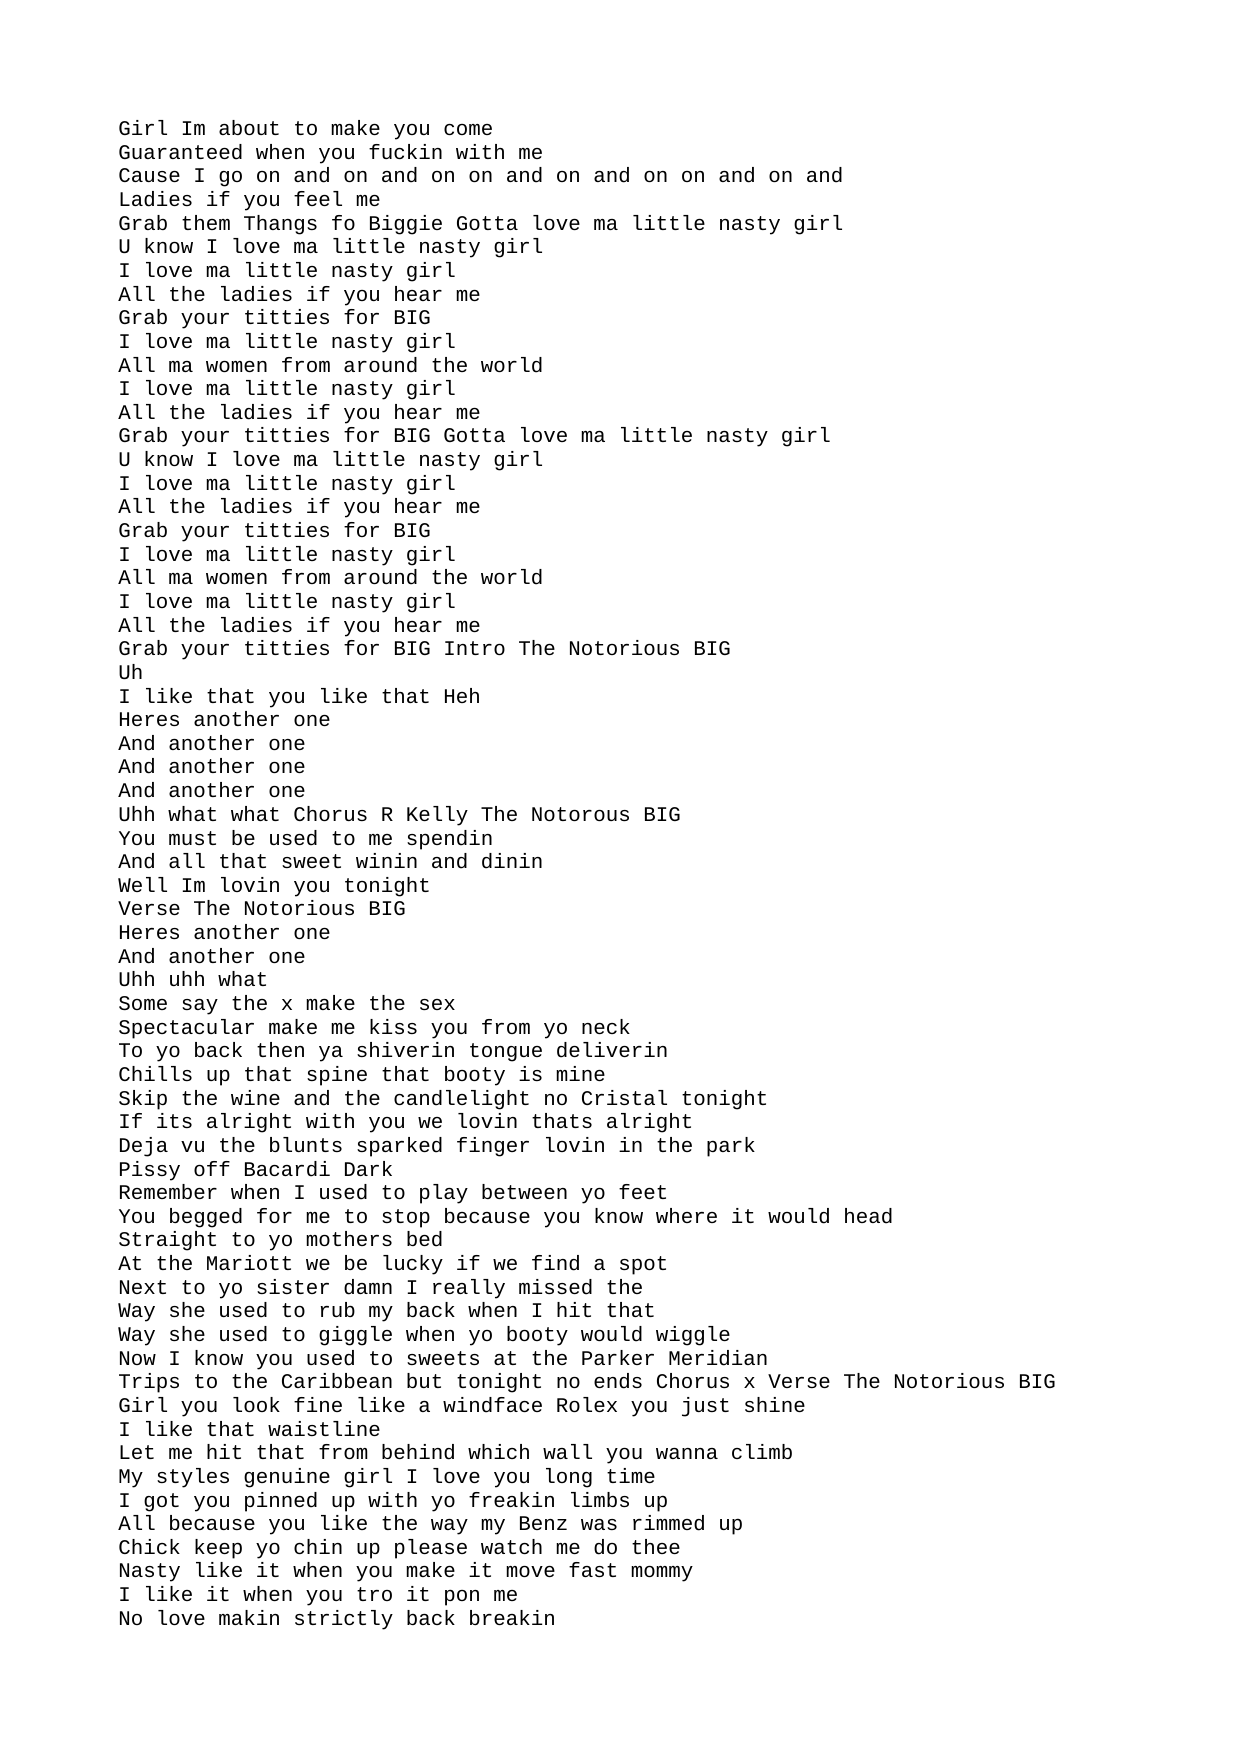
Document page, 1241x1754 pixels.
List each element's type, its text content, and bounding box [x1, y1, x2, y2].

text All ma women from around the world [118, 354, 1122, 378]
text I love ma little nasty girl [118, 473, 1122, 496]
text And another one [118, 780, 1122, 804]
text Chick keep yo chin up please watch me do thee [118, 1537, 1122, 1561]
text Well Im lovin you tonight [118, 875, 1122, 898]
text Now I know you used to sweets at the Parker Meridian [118, 1348, 1122, 1371]
text No love makin strictly back breakin [118, 1608, 1122, 1631]
text I love ma little nasty girl [118, 331, 1122, 354]
text Deja vu the blunts sparked finger lovin in the park [118, 1135, 1122, 1158]
text At the Mariott we be lucky if we find a spot [118, 1253, 1122, 1277]
text All because you like the way my Benz was rimmed up [118, 1513, 1122, 1537]
text Chills up that spine that booty is mine [118, 1064, 1122, 1088]
text Pissy off Bacardi Dark [118, 1158, 1122, 1182]
text Uh [118, 662, 1122, 686]
text Verse The Notorious BIG [118, 898, 1122, 922]
text Uhh what what Chorus R Kelly The Notorous BIG [118, 804, 1122, 827]
text Cause I go on and on and on on and on and on on and on and [118, 165, 1122, 189]
text To yo back then ya shiverin tongue deliverin [118, 1040, 1122, 1064]
text And another one [118, 757, 1122, 780]
text U know I love ma little nasty girl [118, 449, 1122, 473]
text Way she used to rub my back when I hit that [118, 1300, 1122, 1324]
text I love ma little nasty girl [118, 378, 1122, 402]
text Heres another one [118, 709, 1122, 733]
text Let me hit that from behind which wall you wanna climb [118, 1442, 1122, 1466]
text All ma women from around the world [118, 567, 1122, 591]
text Ladies if you feel me [118, 189, 1122, 213]
text I like it when you tro it pon me [118, 1584, 1122, 1608]
text Straight to yo mothers bed [118, 1229, 1122, 1253]
text Skip the wine and the candlelight no Cristal tonight [118, 1088, 1122, 1111]
text I got you pinned up with yo freakin limbs up [118, 1489, 1122, 1513]
text And another one [118, 946, 1122, 969]
text And another one [118, 733, 1122, 757]
text If its alright with you we lovin thats alright [118, 1111, 1122, 1135]
text U know I love ma little nasty girl [118, 236, 1122, 260]
text Girl Im about to make you come [118, 118, 1122, 142]
text All the ladies if you hear me [118, 615, 1122, 638]
text Heres another one [118, 922, 1122, 946]
text Grab your titties for BIG Gotta love ma little nasty girl [118, 426, 1122, 449]
text I love ma little nasty girl [118, 591, 1122, 615]
text I love ma little nasty girl [118, 260, 1122, 284]
text All the ladies if you hear me [118, 496, 1122, 520]
text Nasty like it when you make it move fast mommy [118, 1561, 1122, 1584]
text All the ladies if you hear me [118, 402, 1122, 426]
text Trips to the Caribbean but tonight no ends Chorus x Verse The Notorious BIG [118, 1371, 1122, 1395]
text You begged for me to stop because you know where it would head [118, 1206, 1122, 1229]
text Way she used to giggle when yo booty would wiggle [118, 1324, 1122, 1348]
text And all that sweet winin and dinin [118, 851, 1122, 875]
text Girl you look fine like a windface Rolex you just shine [118, 1395, 1122, 1419]
text All the ladies if you hear me [118, 284, 1122, 307]
text Next to yo sister damn I really missed the [118, 1277, 1122, 1300]
text Uhh uhh what [118, 969, 1122, 993]
text Remember when I used to play between yo feet [118, 1182, 1122, 1206]
text My styles genuine girl I love you long time [118, 1466, 1122, 1489]
text You must be used to me spendin [118, 827, 1122, 851]
text I love ma little nasty girl [118, 544, 1122, 567]
text Spectacular make me kiss you from yo neck [118, 1017, 1122, 1040]
text I like that you like that Heh [118, 686, 1122, 709]
text Grab your titties for BIG [118, 520, 1122, 544]
text Some say the x make the sex [118, 993, 1122, 1017]
text Grab your titties for BIG [118, 307, 1122, 331]
text Grab them Thangs fo Biggie Gotta love ma little nasty girl [118, 213, 1122, 236]
text I like that waistline [118, 1419, 1122, 1442]
text Grab your titties for BIG Intro The Notorious BIG [118, 638, 1122, 662]
text Guaranteed when you fuckin with me [118, 142, 1122, 165]
